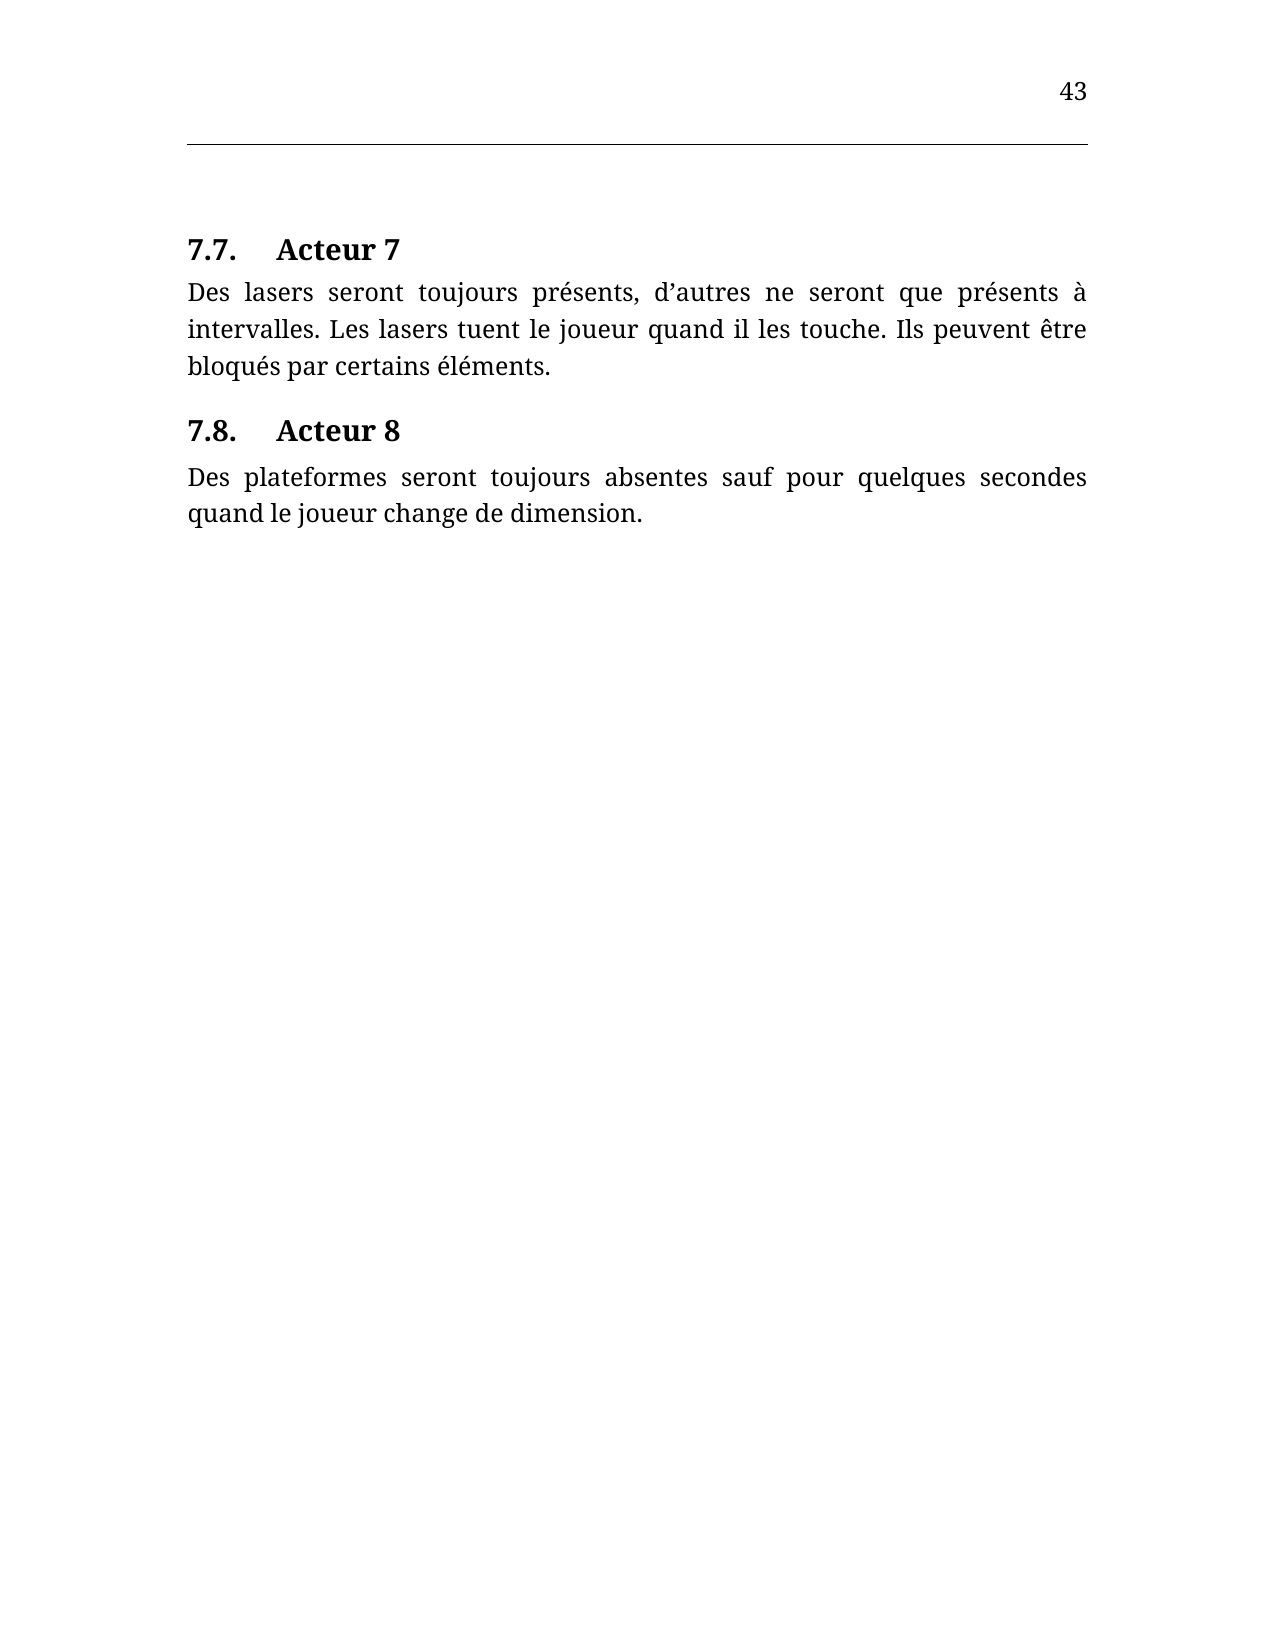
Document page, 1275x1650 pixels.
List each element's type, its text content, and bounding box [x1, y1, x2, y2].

subtitle Acteur 8 [187, 410, 1088, 450]
subtitle Acteur 7 [187, 229, 1088, 269]
text Des lasers seront toujours présents, d’autres ne seront que présents à intervalles. Les lasers tuent le joueur quand il les touche. Ils peuvent être bloqués par certains éléments. [187, 275, 1088, 383]
text Des plateformes seront toujours absentes sauf pour quelques secondes quand le joueur change de dimension. [187, 459, 1088, 530]
